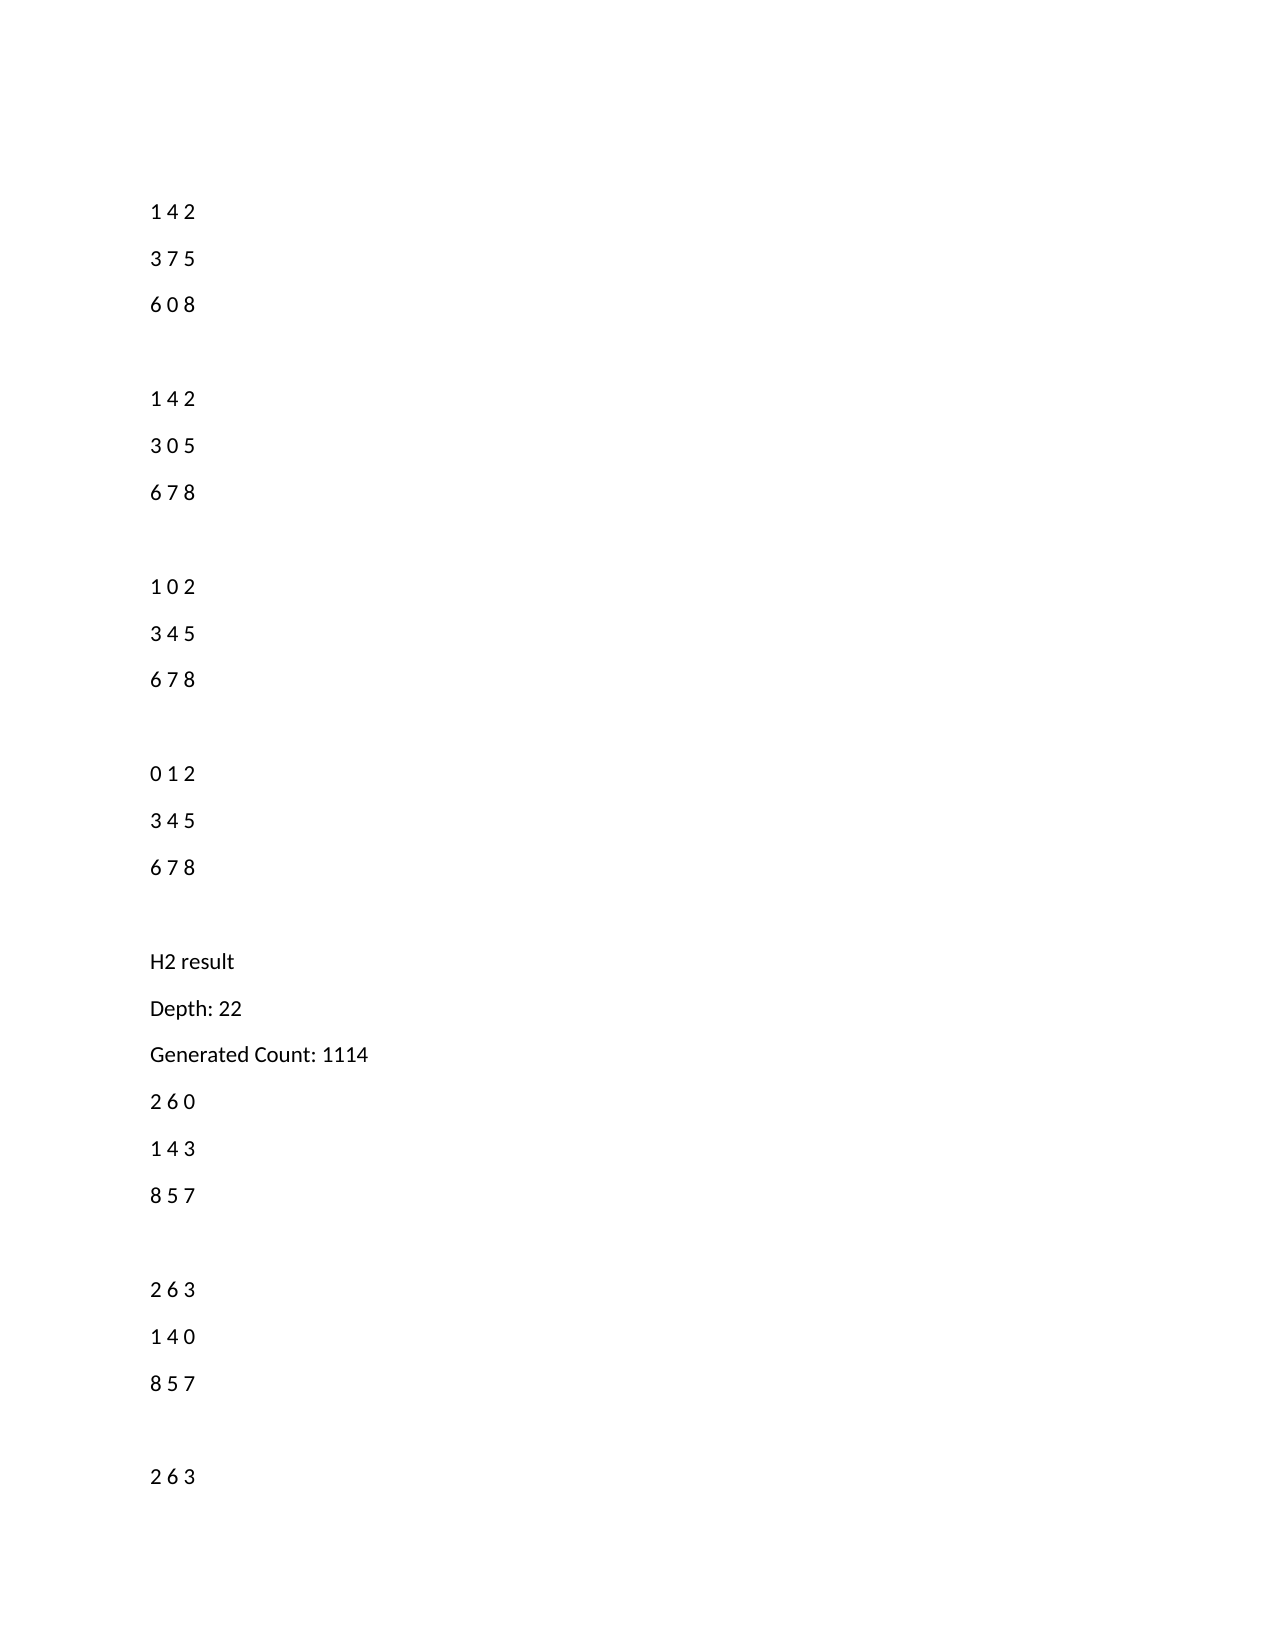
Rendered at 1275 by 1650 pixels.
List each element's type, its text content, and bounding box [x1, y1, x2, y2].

text 1 4 3 [150, 1134, 1125, 1162]
text 6 0 8 [150, 291, 1125, 319]
text 3 7 5 [150, 244, 1125, 272]
text 8 5 7 [150, 1181, 1125, 1209]
text 3 0 5 [150, 431, 1125, 459]
text 6 7 8 [150, 853, 1125, 881]
text Depth: 22 [150, 994, 1125, 1022]
text 1 4 0 [150, 1322, 1125, 1350]
text H2 result [150, 947, 1125, 975]
text 1 0 2 [150, 572, 1125, 600]
text 2 6 3 [150, 1275, 1125, 1303]
text 1 4 2 [150, 384, 1125, 412]
text 1 4 2 [150, 197, 1125, 225]
text 3 4 5 [150, 619, 1125, 647]
text 6 7 8 [150, 478, 1125, 506]
text 3 4 5 [150, 806, 1125, 834]
text 8 5 7 [150, 1369, 1125, 1397]
text 2 6 3 [150, 1462, 1125, 1491]
text Generated Count: 1114 [150, 1041, 1125, 1069]
text 2 6 0 [150, 1087, 1125, 1116]
text 0 1 2 [150, 759, 1125, 787]
text 6 7 8 [150, 666, 1125, 694]
